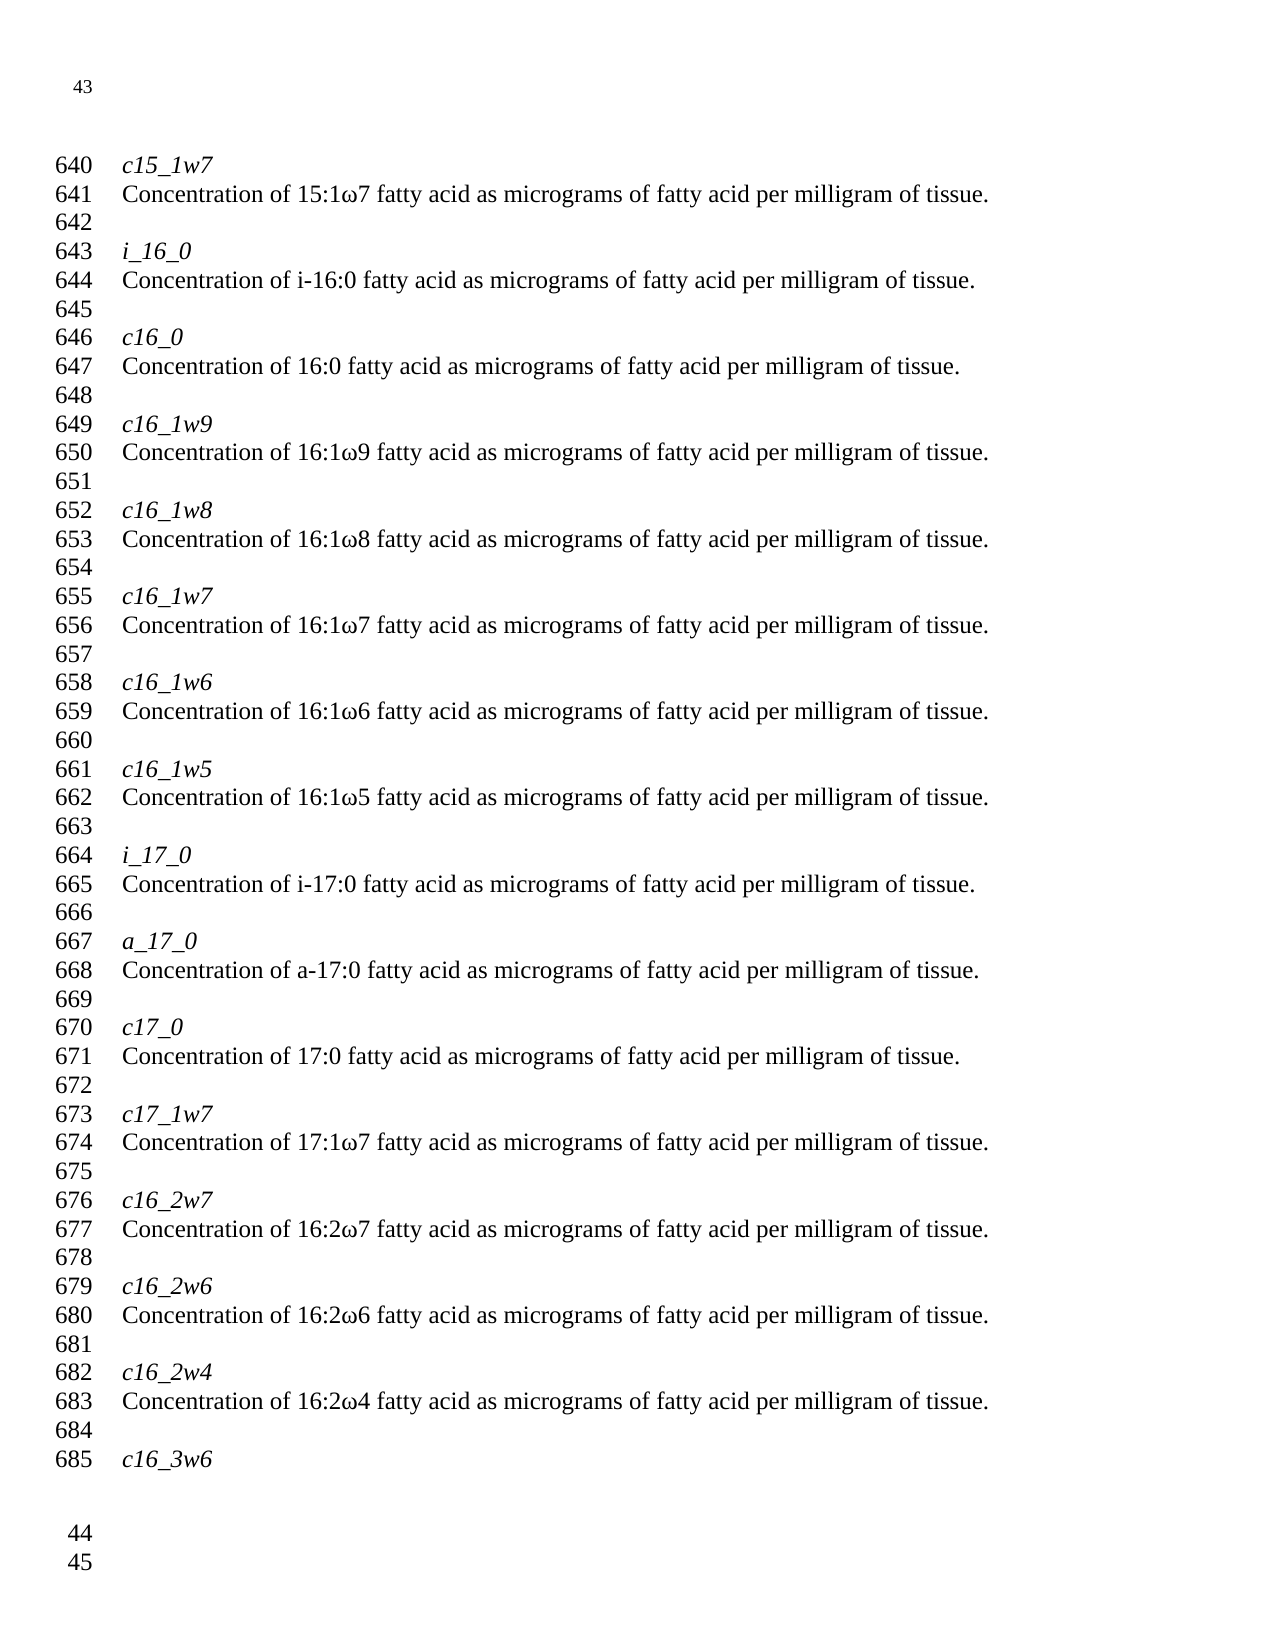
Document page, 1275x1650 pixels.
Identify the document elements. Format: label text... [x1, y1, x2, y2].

text c16_0 [122, 322, 1125, 351]
text Concentration of 16:2ω4 fatty acid as micrograms of fatty acid per milligram of tissue. [122, 1386, 1125, 1415]
text Concentration of 16:2ω6 fatty acid as micrograms of fatty acid per milligram of tissue. [122, 1300, 1125, 1329]
text c16_2w4 [122, 1357, 1125, 1386]
text Concentration of 16:2ω7 fatty acid as micrograms of fatty acid per milligram of tissue. [122, 1214, 1125, 1242]
text Concentration of 17:0 fatty acid as micrograms of fatty acid per milligram of tissue. [122, 1041, 1125, 1070]
text c17_0 [122, 1012, 1125, 1041]
text c16_2w6 [122, 1271, 1125, 1300]
text Concentration of 16:1ω8 fatty acid as micrograms of fatty acid per milligram of tissue. [122, 524, 1125, 552]
text c15_1w7 [122, 150, 1125, 179]
text c16_1w5 [122, 754, 1125, 782]
text Concentration of 16:0 fatty acid as micrograms of fatty acid per milligram of tissue. [122, 351, 1125, 380]
text Concentration of i-17:0 fatty acid as micrograms of fatty acid per milligram of tissue. [122, 869, 1125, 897]
text Concentration of 16:1ω7 fatty acid as micrograms of fatty acid per milligram of tissue. [122, 610, 1125, 639]
text Concentration of 17:1ω7 fatty acid as micrograms of fatty acid per milligram of tissue. [122, 1127, 1125, 1156]
text c16_3w6 [122, 1444, 1125, 1472]
text Concentration of i-16:0 fatty acid as micrograms of fatty acid per milligram of tissue. [122, 265, 1125, 294]
text c16_1w6 [122, 667, 1125, 696]
text c17_1w7 [122, 1099, 1125, 1127]
text i_17_0 [122, 840, 1125, 869]
text c16_1w9 [122, 409, 1125, 437]
text Concentration of 16:1ω6 fatty acid as micrograms of fatty acid per milligram of tissue. [122, 696, 1125, 725]
text c16_2w7 [122, 1185, 1125, 1214]
text Concentration of 16:1ω9 fatty acid as micrograms of fatty acid per milligram of tissue. [122, 437, 1125, 466]
text Concentration of 16:1ω5 fatty acid as micrograms of fatty acid per milligram of tissue. [122, 782, 1125, 811]
text Concentration of a-17:0 fatty acid as micrograms of fatty acid per milligram of tissue. [122, 955, 1125, 984]
text i_16_0 [122, 236, 1125, 265]
text a_17_0 [122, 926, 1125, 955]
text c16_1w7 [122, 581, 1125, 610]
text c16_1w8 [122, 495, 1125, 524]
text Concentration of 15:1ω7 fatty acid as micrograms of fatty acid per milligram of tissue. [122, 179, 1125, 207]
